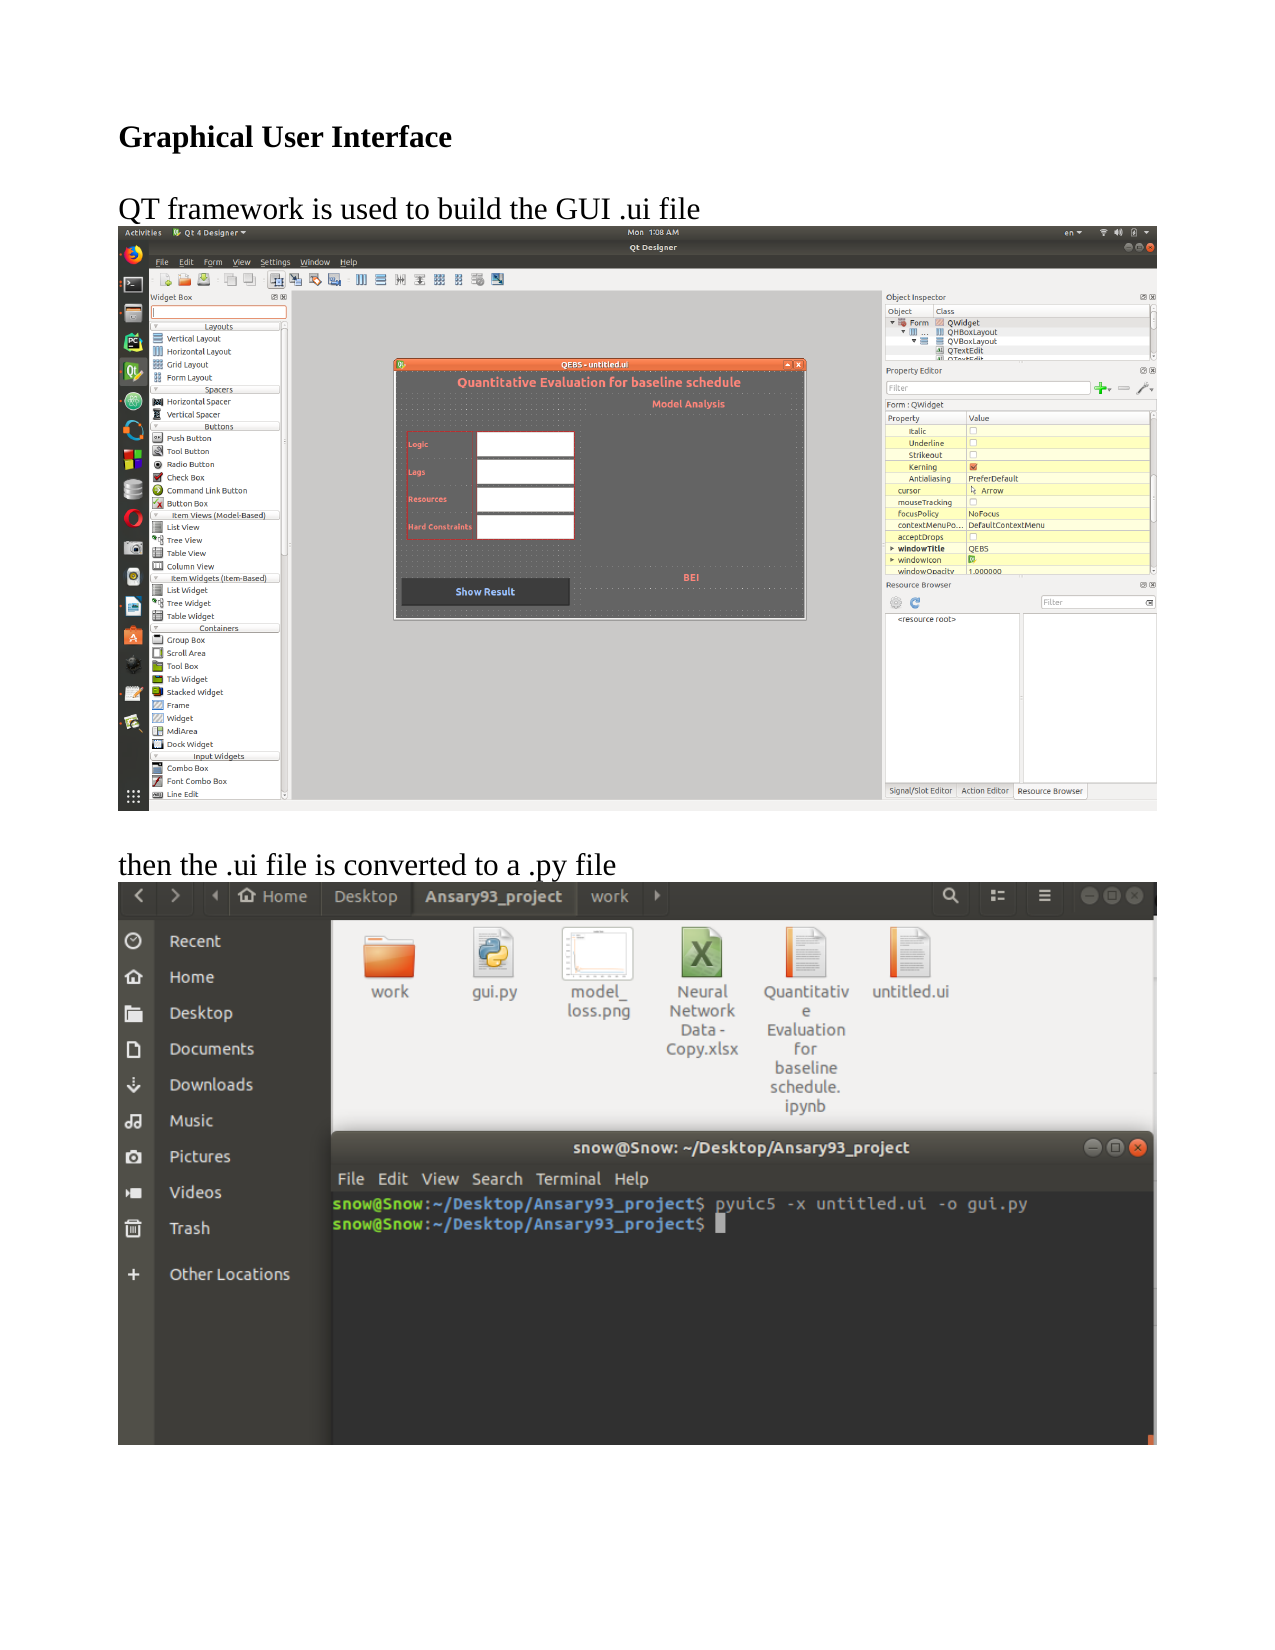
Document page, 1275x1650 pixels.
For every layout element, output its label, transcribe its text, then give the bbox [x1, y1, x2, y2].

picture [118, 226, 1157, 811]
text QT framework is used to build the GUI .ui file [118, 190, 1157, 226]
text Graphical User Interface [118, 118, 1157, 154]
picture [118, 882, 1157, 1445]
text then the .ui file is converted to a .py file [118, 846, 1157, 882]
